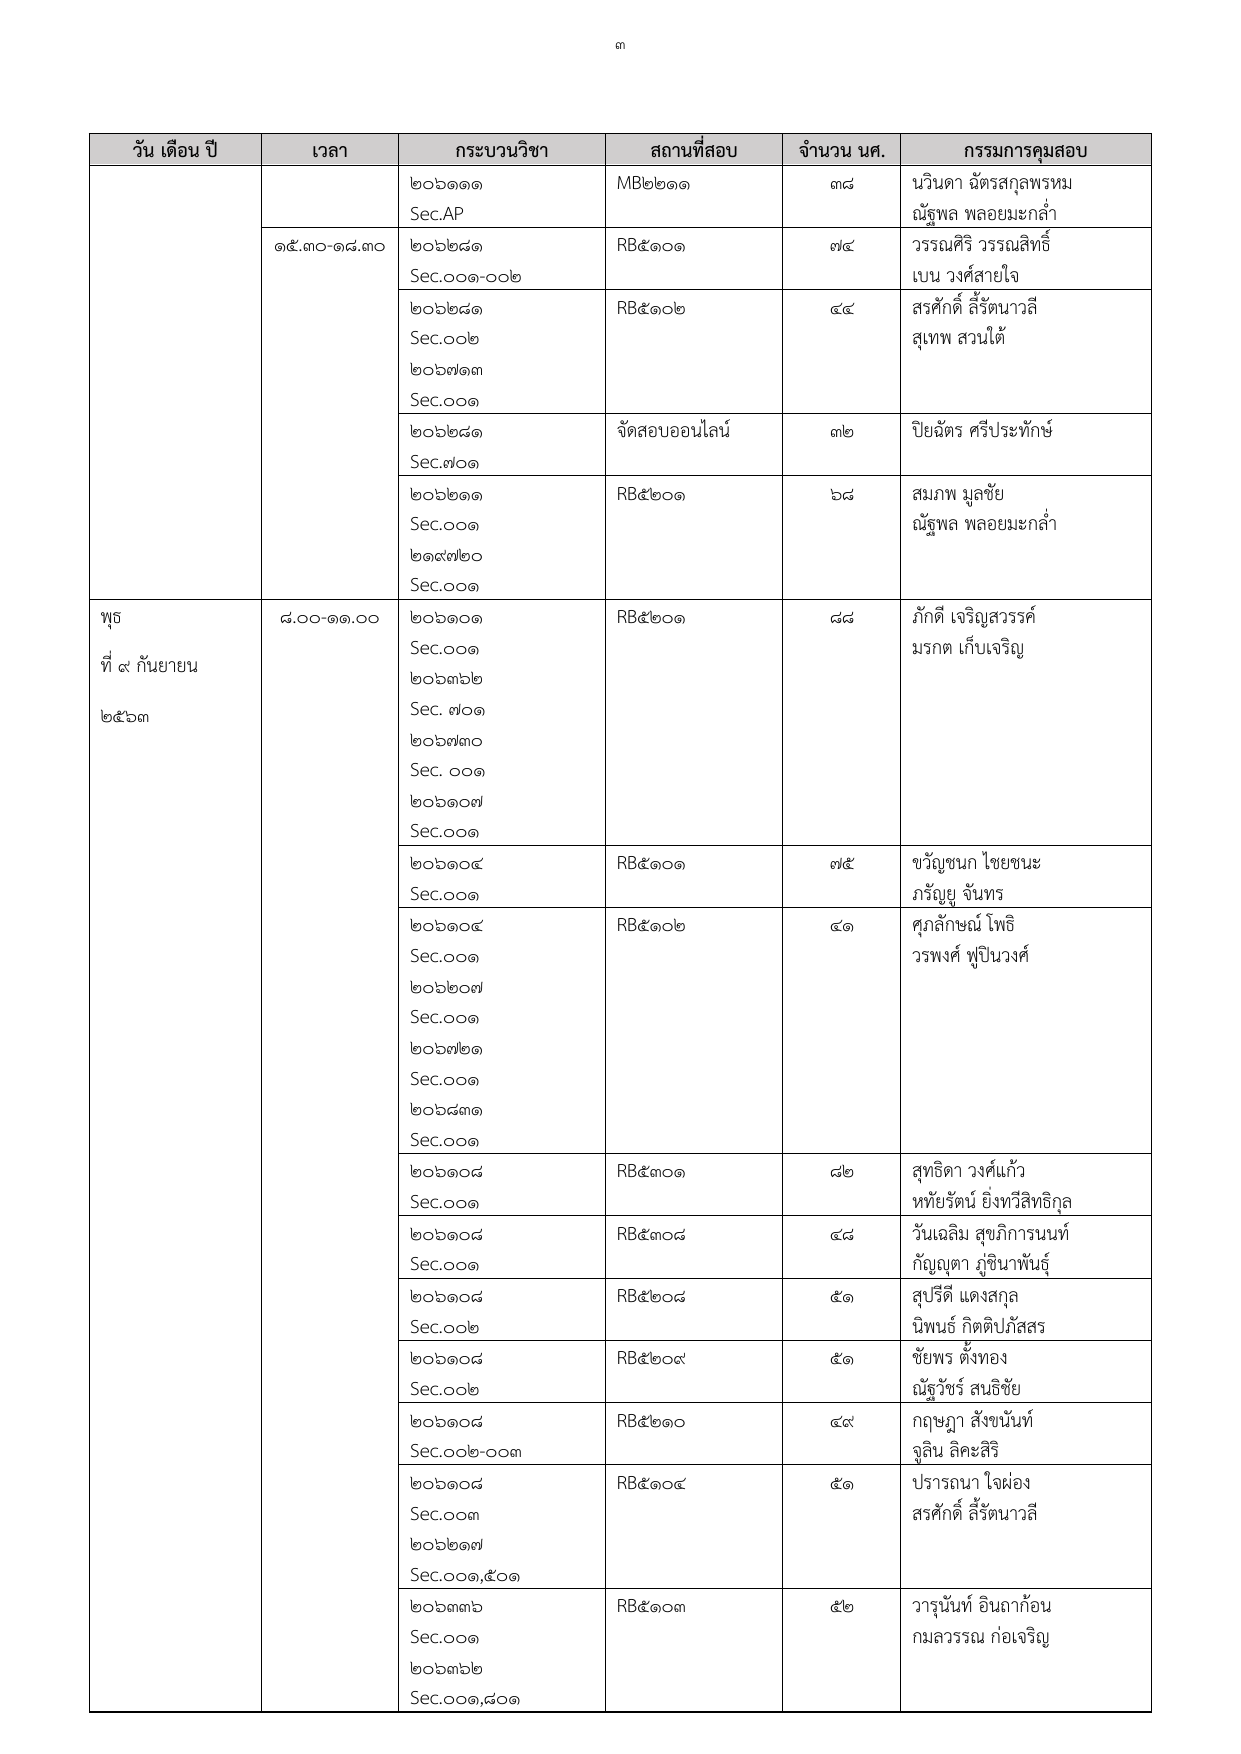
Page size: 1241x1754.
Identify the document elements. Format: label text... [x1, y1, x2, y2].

table_cell RB5102 [606, 290, 782, 413]
table_cell 48 [783, 1216, 900, 1277]
table_cell สรศักดิ์ ลี้รัตนาวลี สุเทพ สวนใต้ [901, 290, 1151, 413]
table_header เวลา [262, 134, 398, 164]
table_cell 32 [783, 414, 900, 475]
table_cell RB5201 [606, 600, 782, 844]
table_cell 75 [783, 846, 900, 907]
table_cell RB5104 [606, 1465, 782, 1588]
table_cell RB5208 [606, 1279, 782, 1340]
table_cell MB2211 [606, 166, 782, 227]
table_cell สุปรีดี แดงสกุล นิพนธ์ กิตติปภัสสร [901, 1279, 1151, 1340]
table_cell 88 [783, 600, 900, 844]
table_cell สมภพ มูลชัย ณัฐพล พลอยมะกล่ำ [901, 476, 1151, 598]
table_cell 74 [783, 228, 900, 289]
table_cell 49 [783, 1403, 900, 1464]
table_cell 8.00-11.00 [262, 600, 398, 1711]
table_cell 38 [783, 166, 900, 227]
table_cell ศุภลักษณ์ โพธิ วรพงศ์ ฟูปินวงศ์ [901, 908, 1151, 1153]
table_cell RB5209 [606, 1341, 782, 1402]
table_cell วรรณศิริ วรรณสิทธิ์ เบน วงศ์สายใจ [901, 228, 1151, 289]
table_cell 51 [783, 1341, 900, 1402]
table_cell 206104 Sec.001 206207 Sec.001 206721 Sec.001 206831 Sec.001 [399, 908, 605, 1153]
table_cell RB5103 [606, 1589, 782, 1711]
table_cell กฤษฎา สังขนันท์ จูลิน ลิคะสิริ [901, 1403, 1151, 1464]
table_cell 206108 Sec.001 [399, 1216, 605, 1277]
table_cell ปรารถนา ใจผ่อง สรศักดิ์ ลี้รัตนาวลี [901, 1465, 1151, 1588]
table_cell ภักดี เจริญสวรรค์ มรกต เก็บเจริญ [901, 600, 1151, 844]
table_cell RB5101 [606, 846, 782, 907]
table_header จำนวน นศ. [783, 134, 900, 164]
table_cell 206281 Sec.002 206713 Sec.001 [399, 290, 605, 413]
table_cell 206101 Sec.001 206362 Sec. 701 206730 Sec. 001 206107 Sec.001 [399, 600, 605, 844]
table_cell สุทธิดา วงศ์แก้ว หทัยรัตน์ ยิ่งทวีสิทธิกุล [901, 1154, 1151, 1215]
table_cell พุธ ที่ 9 กันยายน 2563 [90, 600, 261, 1711]
table_cell 206108 Sec.002 [399, 1341, 605, 1402]
table_header กระบวนวิชา [399, 134, 605, 164]
table_cell 15.30-18.30 [262, 228, 398, 598]
table_cell นวินดา ฉัตรสกุลพรหม ณัฐพล พลอยมะกล่ำ [901, 166, 1151, 227]
table_cell RB5201 [606, 476, 782, 598]
table_cell RB5308 [606, 1216, 782, 1277]
table_cell 206108 Sec.001 [399, 1154, 605, 1215]
table_cell วารุนันท์ อินถาก้อน กมลวรรณ ก่อเจริญ [901, 1589, 1151, 1711]
table_cell 206108 Sec.002-003 [399, 1403, 605, 1464]
table_cell 82 [783, 1154, 900, 1215]
table_cell RB5101 [606, 228, 782, 289]
table_cell 41 [783, 908, 900, 1153]
table_cell 51 [783, 1279, 900, 1340]
table_cell RB5301 [606, 1154, 782, 1215]
table_cell 51 [783, 1465, 900, 1588]
table_cell 52 [783, 1589, 900, 1711]
table_cell ชัยพร ตั้งทอง ณัฐวัชร์ สนธิชัย [901, 1341, 1151, 1402]
table_header วัน เดือน ปี [90, 134, 261, 164]
table_header สถานที่สอบ [606, 134, 782, 164]
table_cell ขวัญชนก ไชยชนะ ภรัญยู จันทร [901, 846, 1151, 907]
table_cell RB5210 [606, 1403, 782, 1464]
table_cell 44 [783, 290, 900, 413]
table_cell จัดสอบออนไลน์ [606, 414, 782, 475]
table_cell 206281 Sec.001-002 [399, 228, 605, 289]
table_cell ปิยฉัตร ศรีประทักษ์ [901, 414, 1151, 475]
table_cell 206111 Sec.AP [399, 166, 605, 227]
table_cell 206211 Sec.001 219720 Sec.001 [399, 476, 605, 598]
table_cell 206281 Sec.701 [399, 414, 605, 475]
table_cell 206336 Sec.001 206362 Sec.001,801 [399, 1589, 605, 1711]
table_cell RB5102 [606, 908, 782, 1153]
table_cell 206108 Sec.002 [399, 1279, 605, 1340]
table_cell 206104 Sec.001 [399, 846, 605, 907]
table_cell 206108 Sec.003 206217 Sec.001,501 [399, 1465, 605, 1588]
table_cell 68 [783, 476, 900, 598]
table_header กรรมการคุมสอบ [901, 134, 1151, 164]
table_cell วันเฉลิม สุขภิการนนท์ กัญญุตา ภู่ชินาพันธุ์ [901, 1216, 1151, 1277]
